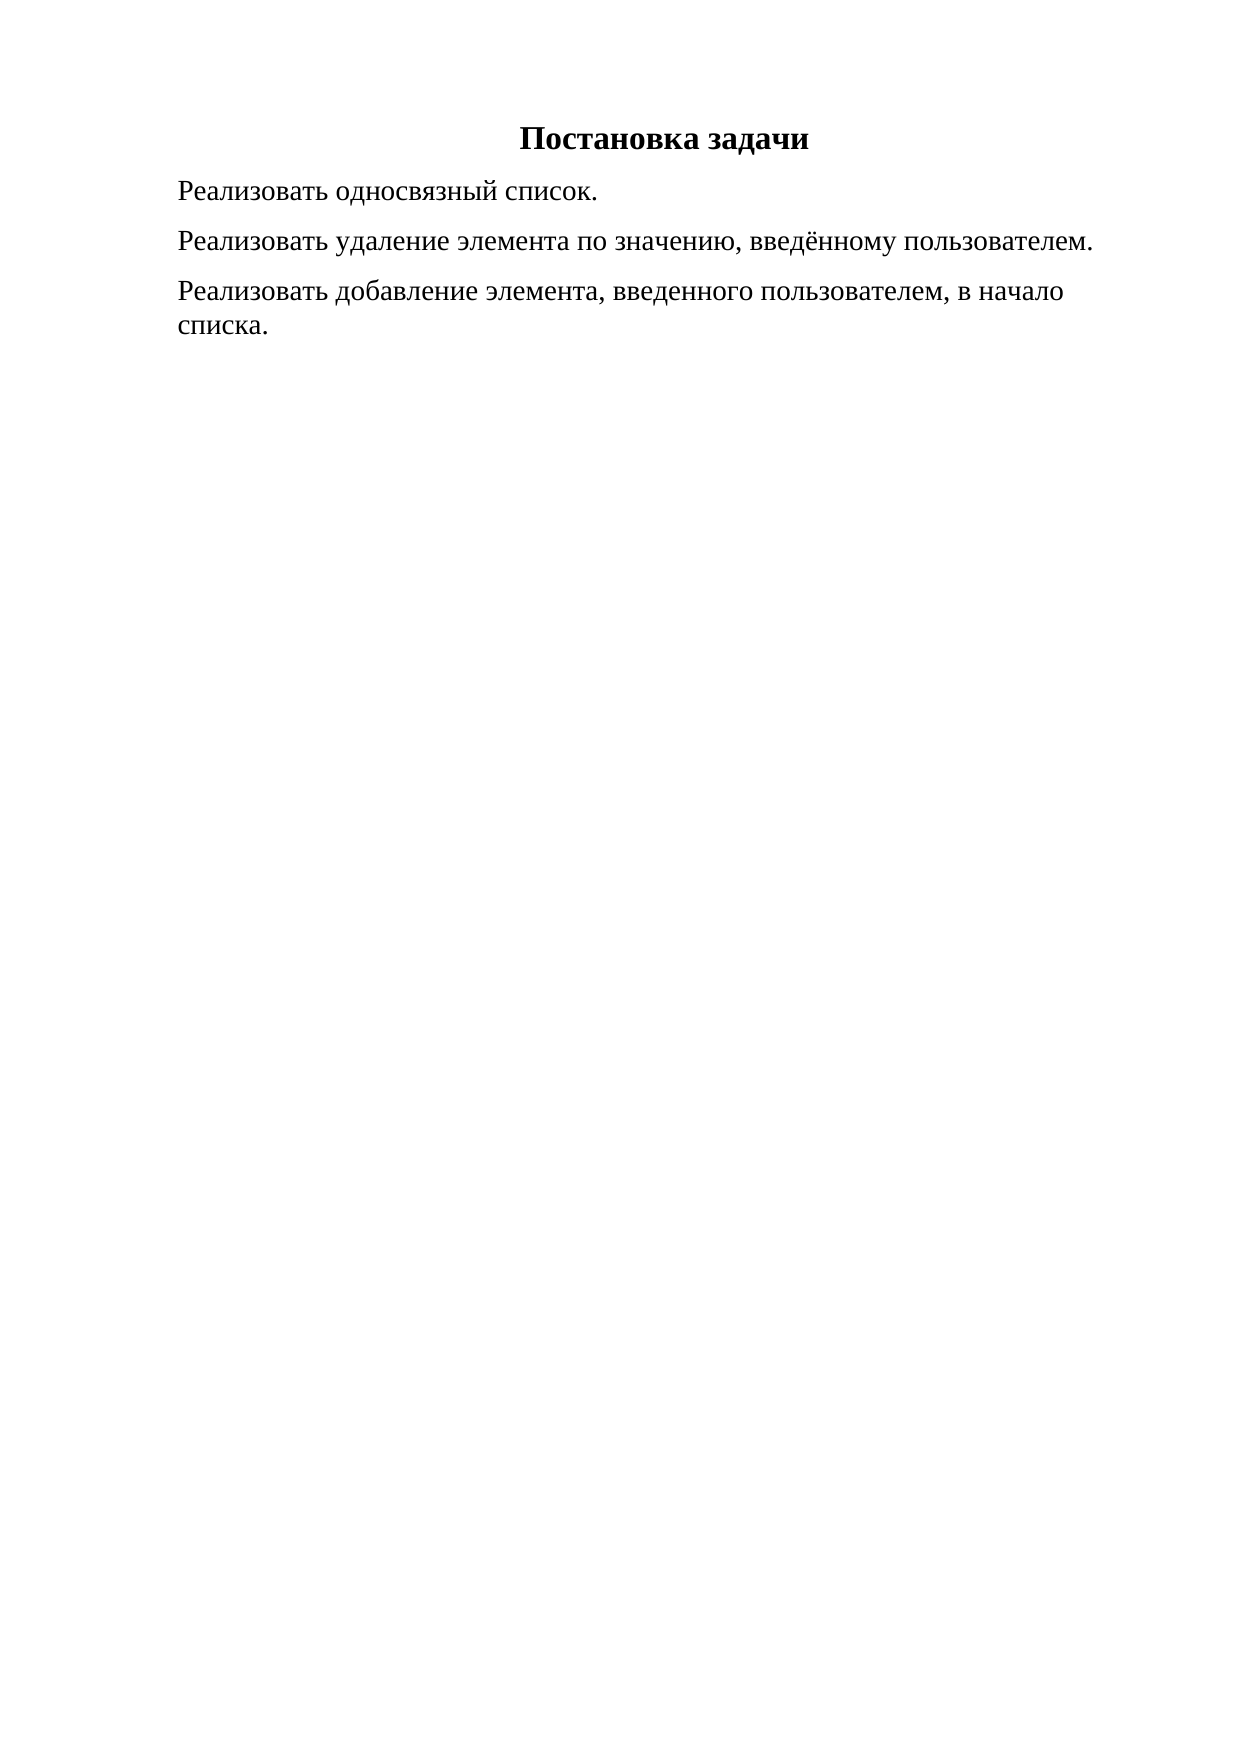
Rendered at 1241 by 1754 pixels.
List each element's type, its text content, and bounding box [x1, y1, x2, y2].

text Реализовать односвязный список. [177, 173, 1152, 207]
text Постановка задачи [177, 118, 1152, 156]
text Реализовать добавление элемента, введенного пользователем, в начало списка. [177, 273, 1152, 341]
text Реализовать удаление элемента по значению, введённому пользователем. [177, 223, 1152, 257]
